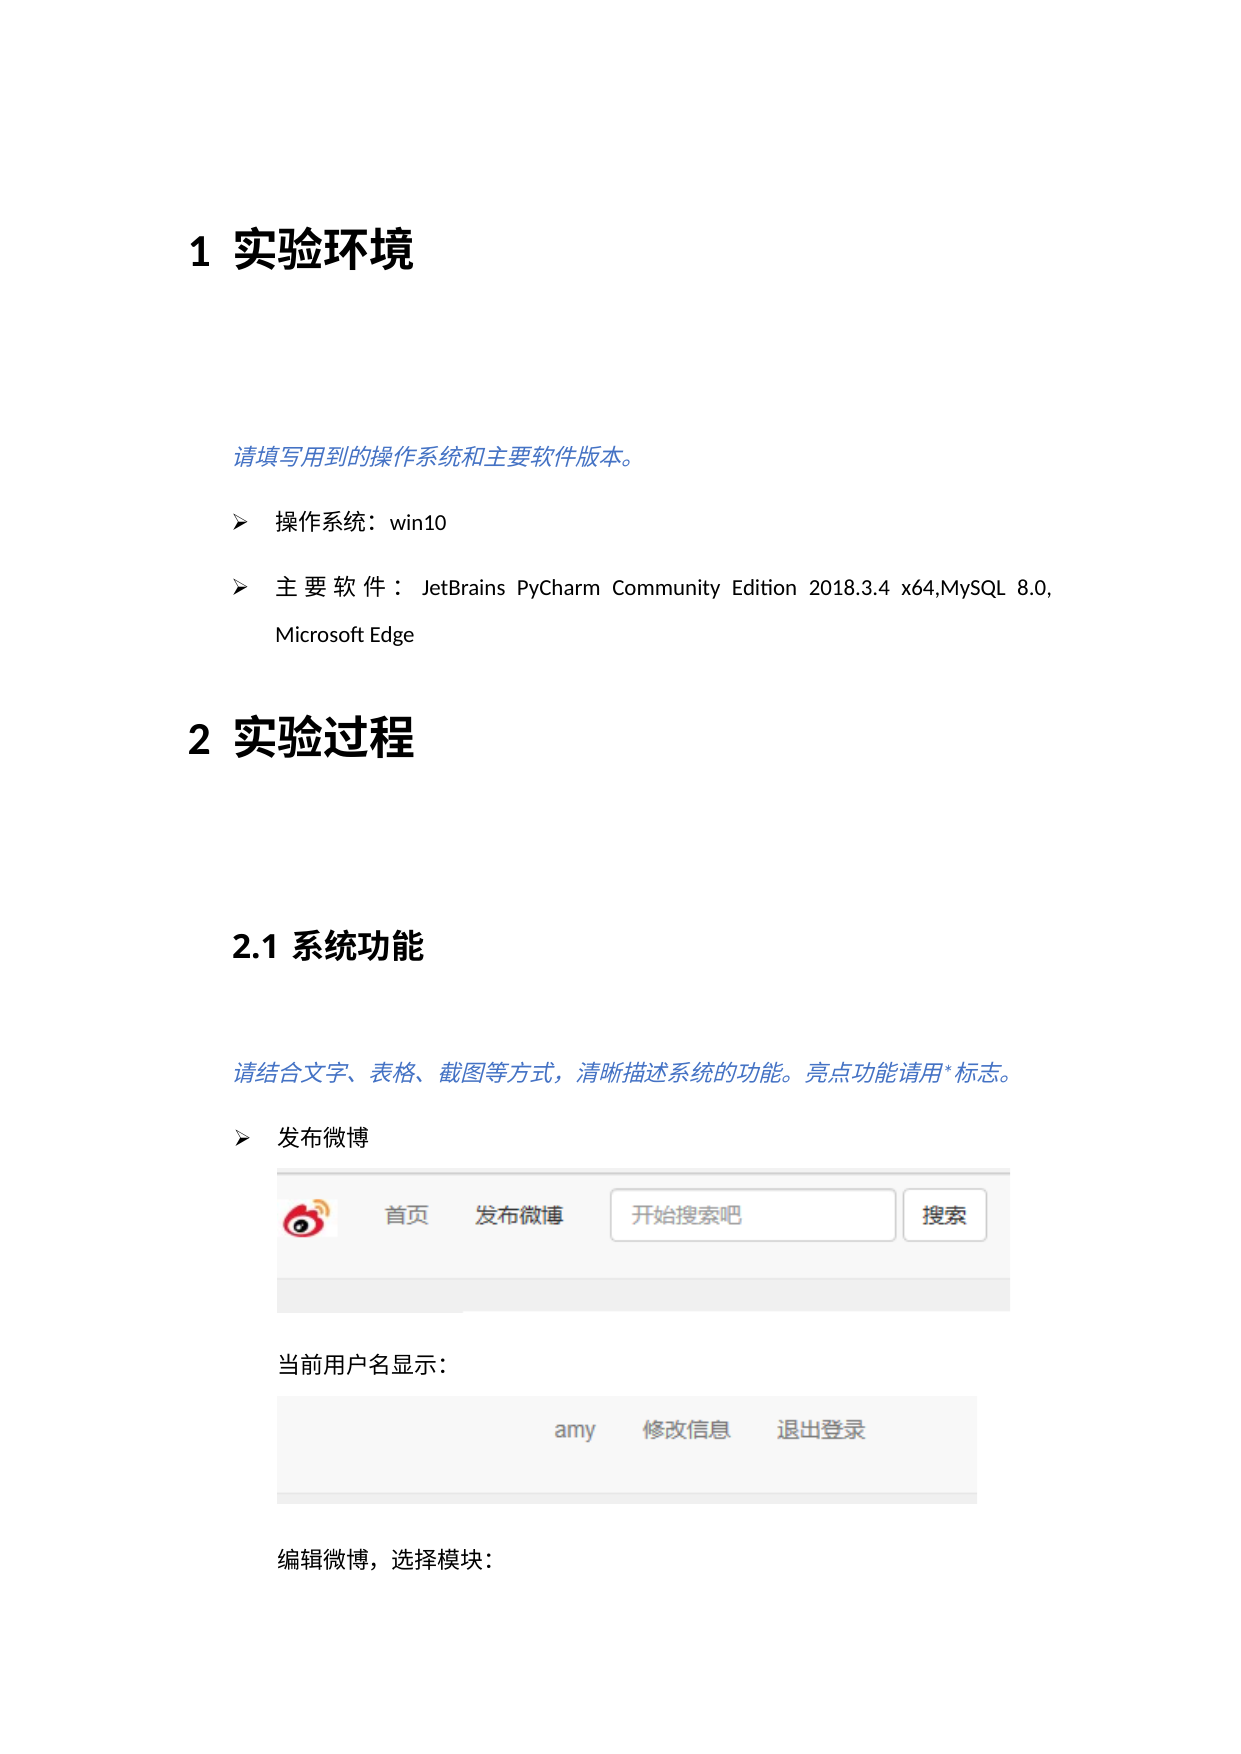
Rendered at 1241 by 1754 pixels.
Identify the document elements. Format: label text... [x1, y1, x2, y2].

list 操作系统：win10 [231, 488, 1053, 553]
subtitle 系统功能 [232, 911, 1053, 976]
subtitle 实验过程 [187, 686, 1053, 783]
subtitle 实验环境 [187, 197, 1053, 295]
list 主要软件：JetBrains PyCharm Community Edition 2018.3.4 x64,MySQL 8.0, Microsoft Edge [231, 553, 1053, 650]
list 编辑微博，选择模块： [277, 1526, 1053, 1591]
picture [277, 1168, 1011, 1313]
text 请填写用到的操作系统和主要软件版本。 [187, 423, 1053, 488]
picture [277, 1396, 978, 1504]
list 发布微博 [233, 1103, 1053, 1168]
list 当前用户名显示： [277, 1331, 1053, 1396]
text 请结合文字、表格、截图等方式，清晰描述系统的功能。亮点功能请用*标志。 [231, 1038, 1053, 1103]
